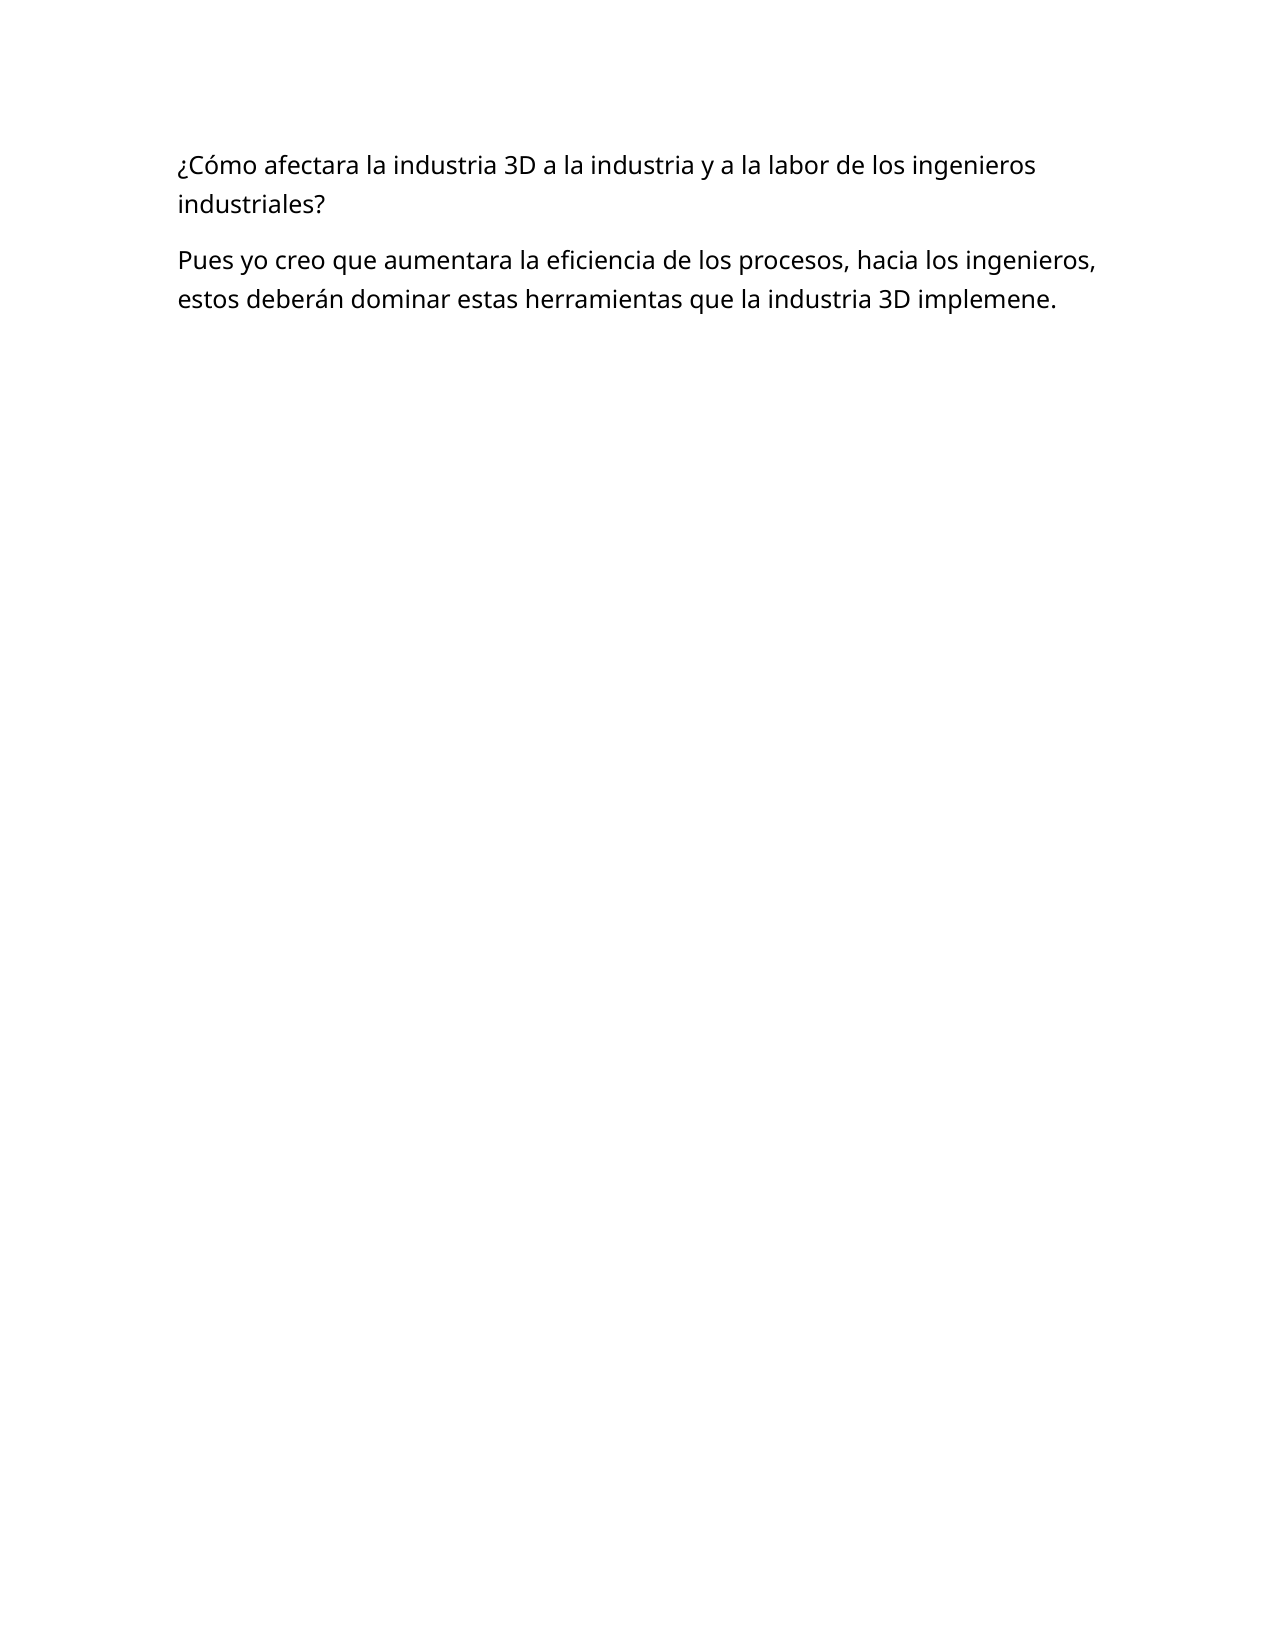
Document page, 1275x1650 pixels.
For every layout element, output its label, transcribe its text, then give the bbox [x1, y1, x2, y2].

text Pues yo creo que aumentara la eficiencia de los procesos, hacia los ingenieros, estos deberán dominar estas herramientas que la industria 3D implemene. [177, 243, 1098, 316]
text ¿Cómo afectara la industria 3D a la industria y a la labor de los ingenieros industriales? [177, 148, 1098, 221]
